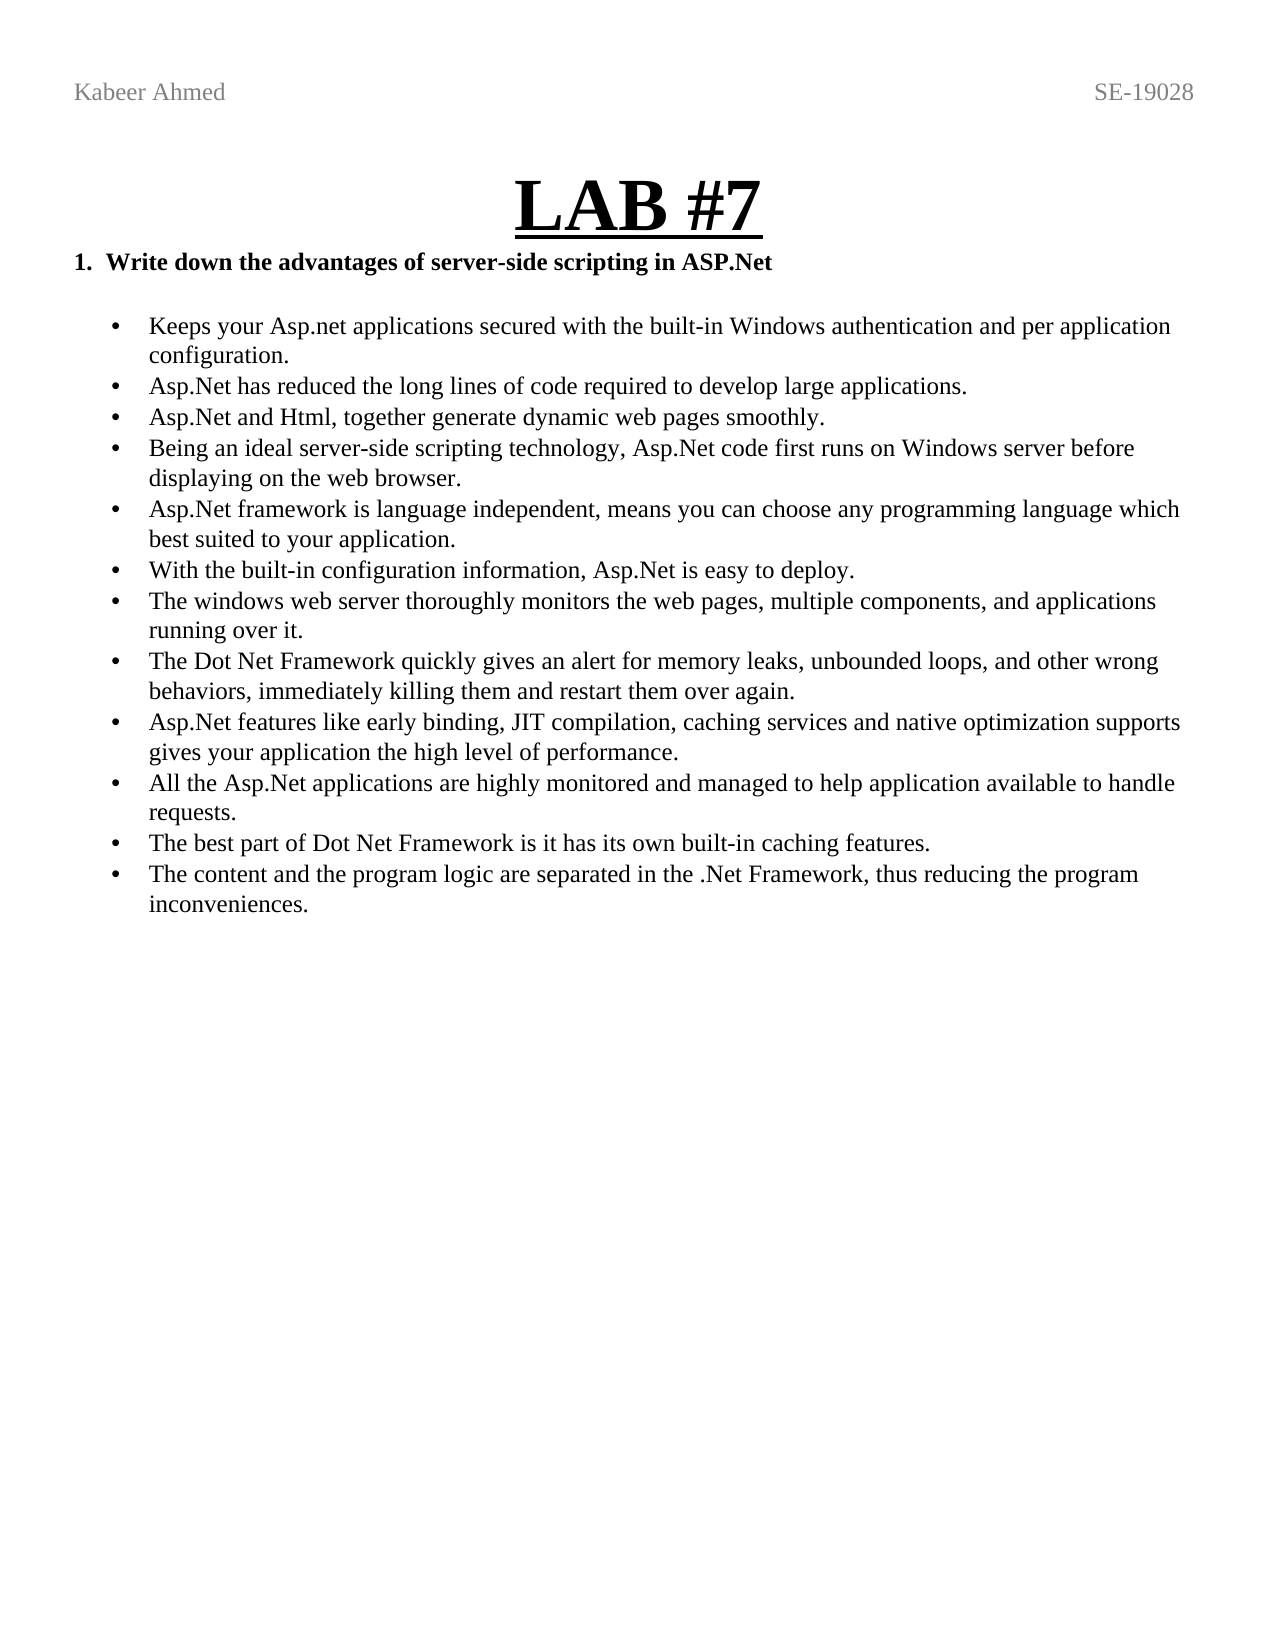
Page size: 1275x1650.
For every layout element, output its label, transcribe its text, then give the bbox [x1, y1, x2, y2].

text LAB #7 [73, 168, 772, 247]
list All the Asp.Net applications are highly monitored and managed to help application available to handle requests. [111, 768, 1199, 826]
list Keeps your Asp.net applications secured with the built-in Windows authentication and per application configuration. [111, 311, 1199, 369]
list The content and the program logic are separated in the .Net Framework, thus reducing the program inconveniences. [111, 859, 1199, 918]
list Asp.Net framework is language independent, means you can choose any programming language which best suited to your application. [111, 494, 1199, 552]
list The Dot Net Framework quickly gives an alert for memory leaks, unbounded loops, and other wrong behaviors, immediately killing them and restart them over again. [111, 646, 1199, 705]
list Asp.Net has reduced the long lines of code required to develop large applications. [111, 371, 1199, 400]
list Being an ideal server-side scripting technology, Asp.Net code first runs on Windows server before displaying on the web browser. [111, 433, 1199, 492]
list Asp.Net features like early binding, JIT compilation, caching services and native optimization supports gives your application the high level of performance. [111, 707, 1199, 765]
text 1. Write down the advantages of server-side scripting in ASP.Net [73, 247, 1199, 275]
list With the built-in configuration information, Asp.Net is easy to deploy. [111, 555, 1199, 583]
list The windows web server thoroughly monitors the web pages, multiple components, and applications running over it. [111, 586, 1199, 644]
list The best part of Dot Net Framework is it has its own built-in caching features. [111, 828, 1199, 857]
list Asp.Net and Html, together generate dynamic web pages smoothly. [111, 402, 1199, 431]
